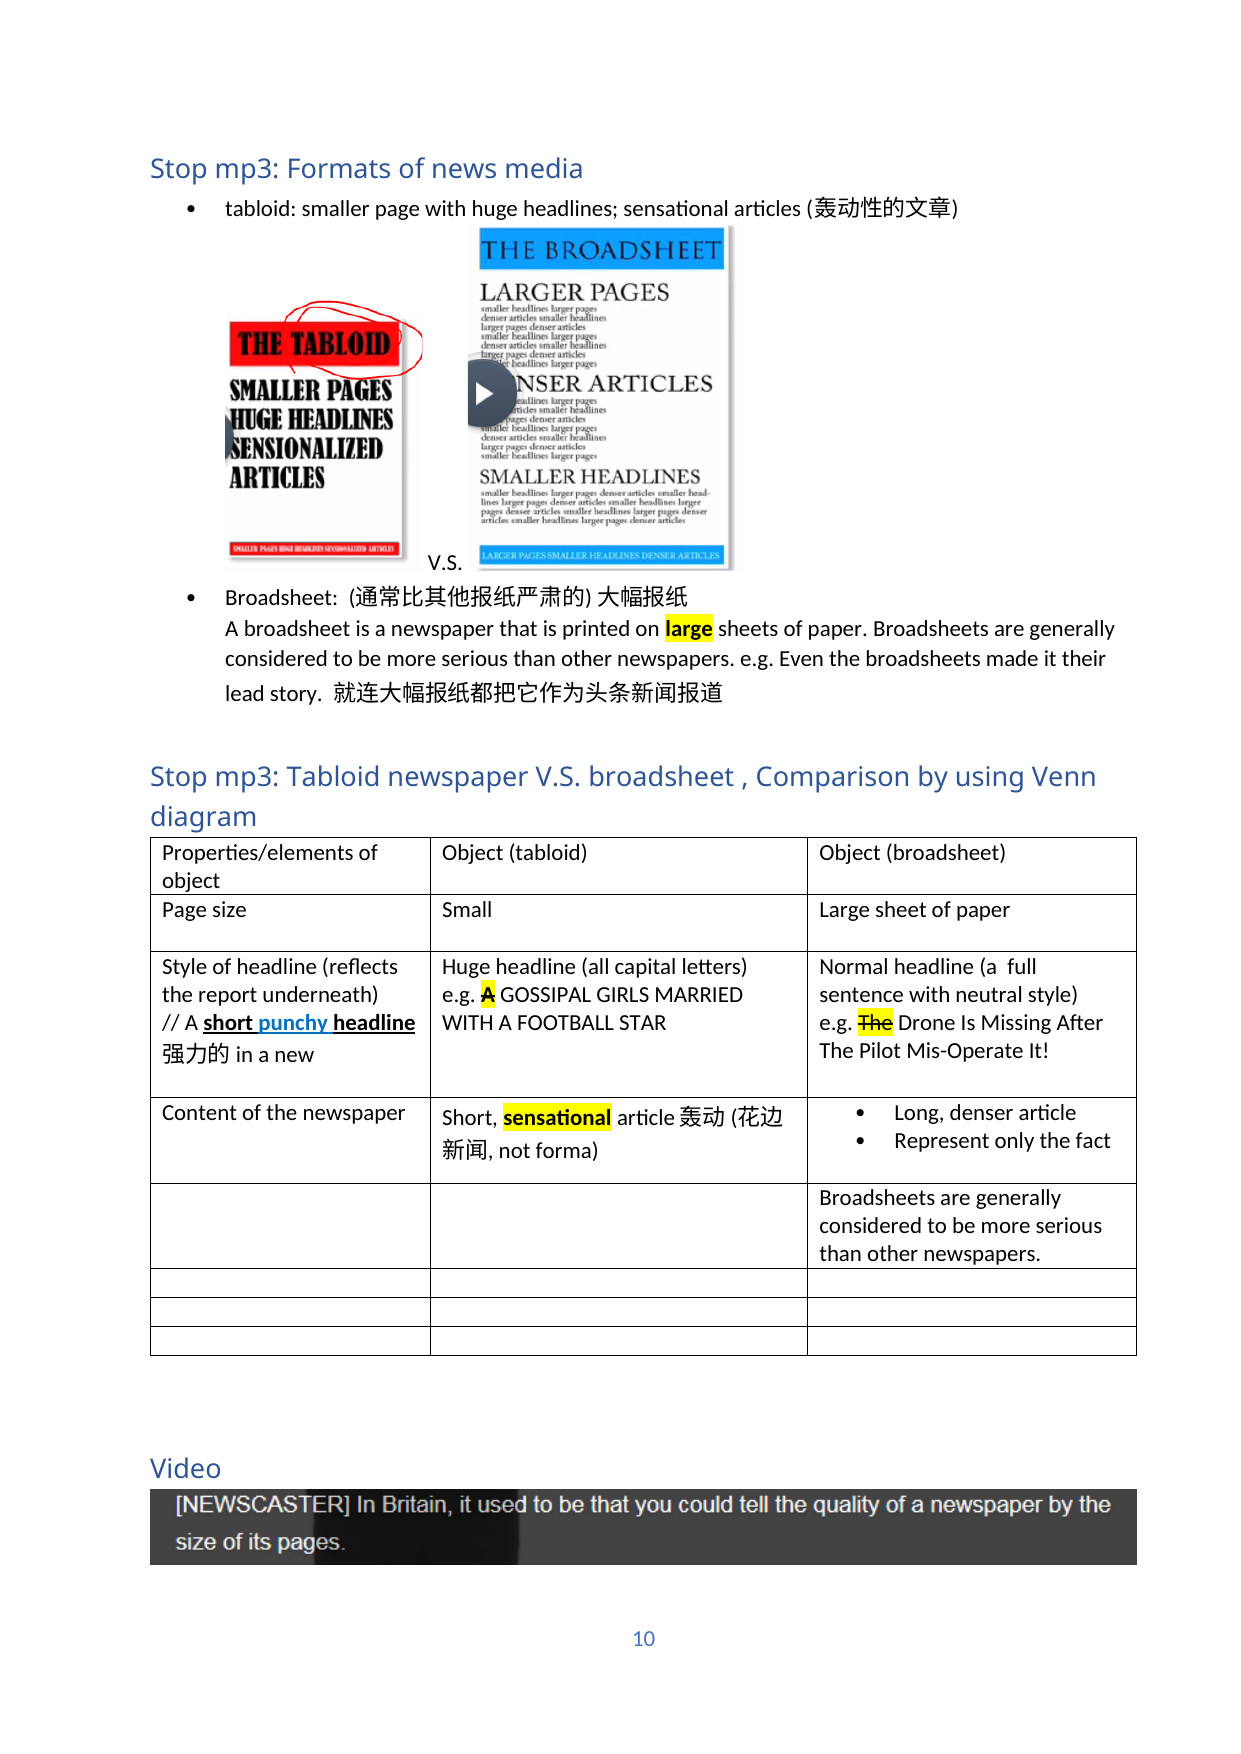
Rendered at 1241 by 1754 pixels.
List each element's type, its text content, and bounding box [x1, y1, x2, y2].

table_cell Large sheet of paper [808, 895, 1136, 951]
table_header Properties/elements of object [151, 838, 430, 894]
table_cell Short, sensational article轰动 (花边新闻, not forma) [431, 1098, 807, 1182]
table_cell [151, 1184, 430, 1267]
table_cell Normal headline (a full sentence with neutral style) e.g. The Drone Is Missing After The Pilot Mis-Operate It! [808, 952, 1136, 1097]
picture [467, 225, 744, 571]
table_cell [431, 1184, 807, 1267]
table_cell Small [431, 895, 807, 951]
table_cell [151, 1298, 430, 1326]
table_cell Huge headline (all capital letters) e.g. A GOSSIPAL GIRLS MARRIED WITH A FOOTBALL STAR [431, 952, 807, 1097]
table_cell [151, 1327, 430, 1355]
table_cell [808, 1269, 1136, 1297]
table_cell [151, 1269, 430, 1297]
table_cell [808, 1298, 1136, 1326]
table_cell Page size [151, 895, 430, 951]
subtitle Video [150, 1449, 1137, 1486]
table_cell [431, 1327, 807, 1355]
picture [225, 300, 423, 571]
subtitle Stop mp3: Formats of news media [150, 150, 1137, 187]
table_cell [808, 1327, 1136, 1355]
table_header Object (tabloid) [431, 838, 807, 894]
table_header Object (broadsheet) [808, 838, 1136, 894]
subtitle Stop mp3: Tabloid newspaper V.S. broadsheet , Comparison by using Venn diagram [150, 757, 1137, 834]
table_cell Style of headline (reflects the report underneath) // A short punchy headline强力的 in a new [151, 952, 430, 1097]
list Broadsheet: (通常比其他报纸严肃的) 大幅报纸 A broadsheet is a newspaper that is printed on large sheets of paper. Broadsheets are generally considered to be more serious than other newspapers. e.g. Even the broadsheets made it their lead story. 就连大幅报纸都把它作为头条新闻报道 [187, 579, 1137, 738]
table_cell Broadsheets are generally considered to be more serious than other newspapers. [808, 1184, 1136, 1267]
table_cell Long, denser article Represent only the fact [808, 1098, 1136, 1182]
table_cell [431, 1269, 807, 1297]
picture [150, 1489, 1137, 1565]
table_cell Content of the newspaper [151, 1098, 430, 1182]
table_cell [431, 1298, 807, 1326]
